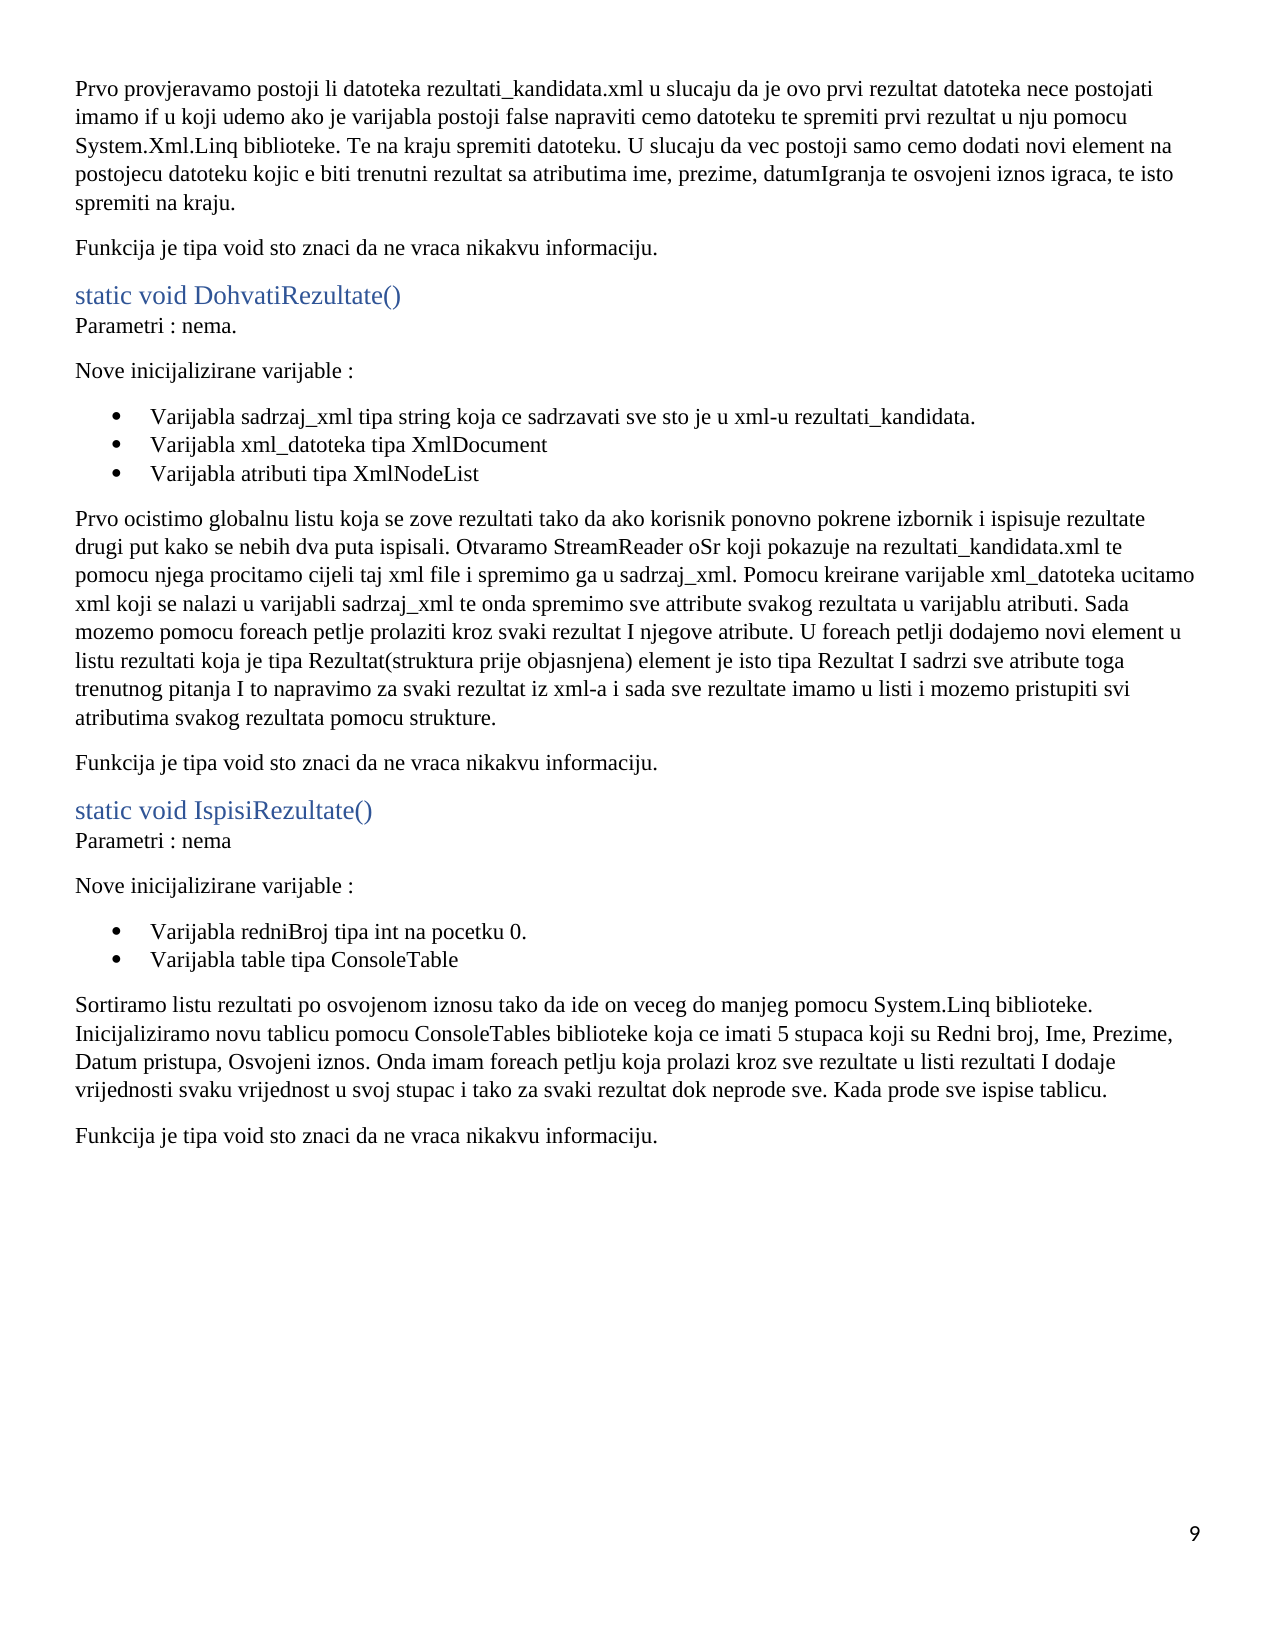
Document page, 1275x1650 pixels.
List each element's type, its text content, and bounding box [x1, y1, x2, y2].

list Varijabla sadrzaj_xml tipa string koja ce sadrzavati sve sto je u xml-u rezultati_kandidata. [112, 403, 1200, 429]
text Nove inicijalizirane varijable : [75, 358, 1200, 384]
text Prvo provjeravamo postoji li datoteka rezultati_kandidata.xml u slucaju da je ovo prvi rezultat datoteka nece postojati imamo if u koji udemo ako je varijabla postoji false napraviti cemo datoteku te spremiti prvi rezultat u nju pomocu System.Xml.Linq biblioteke. Te na kraju spremiti datoteku. U slucaju da vec postoji samo cemo dodati novi element na postojecu datoteku kojic e biti trenutni rezultat sa atributima ime, prezime, datumIgranja te osvojeni iznos igraca, te isto spremiti na kraju. [75, 75, 1200, 215]
text Prvo ocistimo globalnu listu koja se zove rezultati tako da ako korisnik ponovno pokrene izbornik i ispisuje rezultate drugi put kako se nebih dva puta ispisali. Otvaramo StreamReader oSr koji pokazuje na rezultati_kandidata.xml te pomocu njega procitamo cijeli taj xml file i spremimo ga u sadrzaj_xml. Pomocu kreirane varijable xml_datoteka ucitamo xml koji se nalazi u varijabli sadrzaj_xml te onda spremimo sve attribute svakog rezultata u varijablu atributi. Sada mozemo pomocu foreach petlje prolaziti kroz svaki rezultat I njegove atribute. U foreach petlji dodajemo novi element u listu rezultati koja je tipa Rezultat(struktura prije objasnjena) element je isto tipa Rezultat I sadrzi sve atribute toga trenutnog pitanja I to napravimo za svaki rezultat iz xml-a i sada sve rezultate imamo u listi i mozemo pristupiti svi atributima svakog rezultata pomocu strukture. [75, 505, 1200, 730]
subtitle static void IspisiRezultate() [75, 794, 1200, 825]
text Funkcija je tipa void sto znaci da ne vraca nikakvu informaciju. [75, 234, 1200, 260]
list Varijabla atributi tipa XmlNodeList [112, 459, 1200, 486]
text Parametri : nema. [75, 312, 1200, 339]
subtitle static void DohvatiRezultate() [75, 279, 1200, 310]
text Parametri : nema [75, 827, 1200, 854]
text Sortiramo listu rezultati po osvojenom iznosu tako da ide on veceg do manjeg pomocu System.Linq biblioteke. Inicijaliziramo novu tablicu pomocu ConsoleTables biblioteke koja ce imati 5 stupaca koji su Redni broj, Ime, Prezime, Datum pristupa, Osvojeni iznos. Onda imam foreach petlju koja prolazi kroz sve rezultate u listi rezultati I dodaje vrijednosti svaku vrijednost u svoj stupac i tako za svaki rezultat dok neprode sve. Kada prode sve ispise tablicu. [75, 991, 1200, 1103]
text Funkcija je tipa void sto znaci da ne vraca nikakvu informaciju. [75, 749, 1200, 775]
list Varijabla xml_datoteka tipa XmlDocument [112, 431, 1200, 457]
list Varijabla redniBroj tipa int na pocetku 0. [112, 918, 1200, 944]
list Varijabla table tipa ConsoleTable [112, 946, 1200, 972]
text Funkcija je tipa void sto znaci da ne vraca nikakvu informaciju. [75, 1122, 1200, 1148]
text Nove inicijalizirane varijable : [75, 873, 1200, 899]
